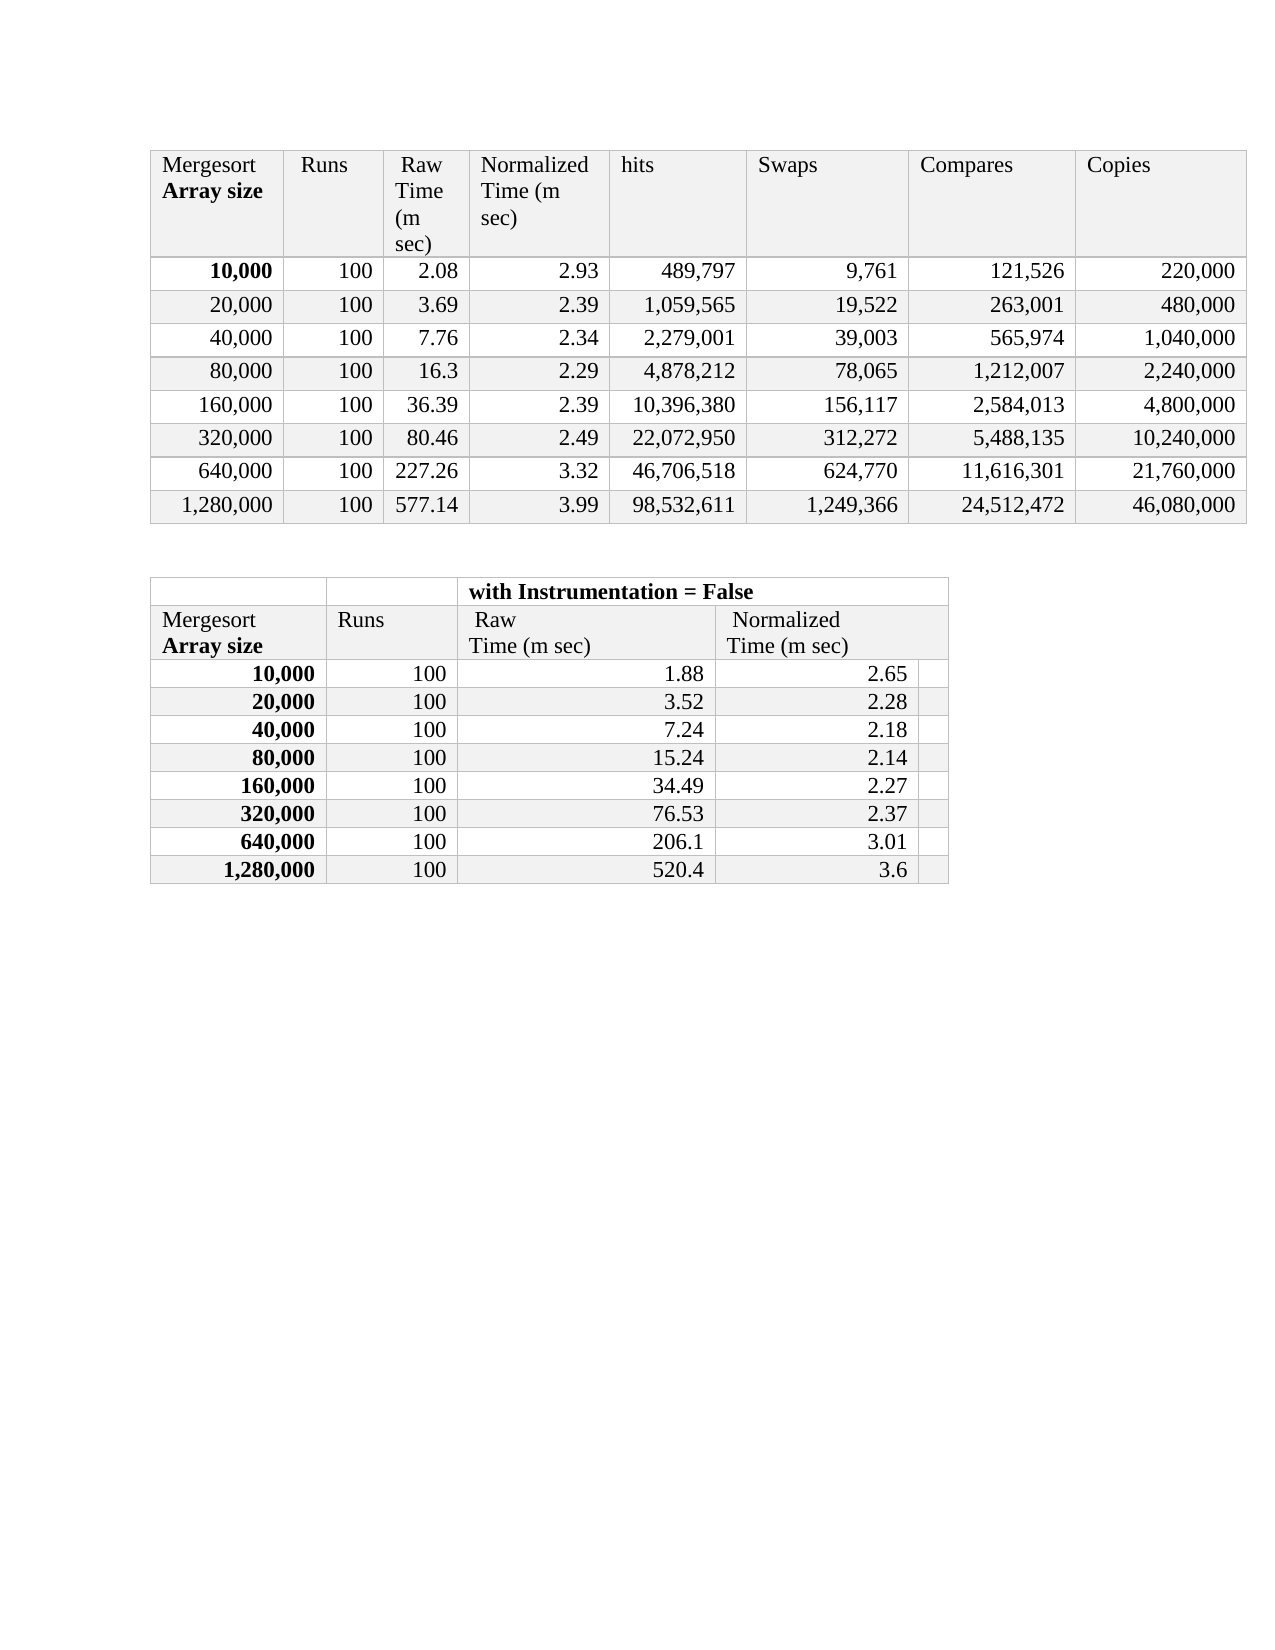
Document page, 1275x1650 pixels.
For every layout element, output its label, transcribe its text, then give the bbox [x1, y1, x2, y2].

table_cell 80,000 [151, 358, 283, 390]
table_cell 2.28 [716, 688, 918, 715]
table_cell 624,770 [747, 458, 908, 490]
table_cell 227.26 [384, 458, 469, 490]
table_header [151, 578, 326, 605]
table_cell 2,584,013 [909, 391, 1075, 423]
table_cell 16.3 [384, 358, 469, 390]
table_cell 76.53 [458, 800, 715, 827]
table_cell 7.24 [458, 716, 715, 743]
table_cell Runs [327, 606, 457, 659]
table_cell 100 [327, 828, 457, 855]
table_cell 160,000 [151, 391, 283, 423]
table_cell [919, 800, 948, 827]
table_cell 3.99 [470, 491, 609, 523]
table_cell 206.1 [458, 828, 715, 855]
table_cell 10,396,380 [610, 391, 746, 423]
table_cell 263,001 [909, 291, 1075, 323]
table_cell 2.37 [716, 800, 918, 827]
table_cell 3.52 [458, 688, 715, 715]
table_cell 2.08 [384, 258, 469, 290]
table_cell 4,878,212 [610, 358, 746, 390]
table_cell 1,280,000 [151, 491, 283, 523]
table_cell 40,000 [151, 324, 283, 356]
table_cell 3.01 [716, 828, 918, 855]
table_cell 520.4 [458, 856, 715, 883]
table_cell 320,000 [151, 424, 283, 456]
table_cell 100 [284, 358, 383, 390]
table_cell 20,000 [151, 688, 326, 715]
table_cell 2,279,001 [610, 324, 746, 356]
table_cell Runs [284, 151, 383, 256]
table_cell 100 [284, 424, 383, 456]
table_cell 1,212,007 [909, 358, 1075, 390]
table_cell Copies [1076, 151, 1246, 256]
table_cell 100 [327, 856, 457, 883]
table_cell 100 [327, 744, 457, 771]
table_cell 40,000 [151, 716, 326, 743]
table_cell [919, 716, 948, 743]
table_cell 7.76 [384, 324, 469, 356]
table_cell [919, 688, 948, 715]
table_cell 2.14 [716, 744, 918, 771]
table_cell 100 [284, 391, 383, 423]
table_cell 10,000 [151, 258, 283, 290]
table_cell 312,272 [747, 424, 908, 456]
table_cell 100 [284, 291, 383, 323]
table_cell 24,512,472 [909, 491, 1075, 523]
table_cell 2.65 [716, 660, 918, 687]
table_cell 2,240,000 [1076, 358, 1246, 390]
table_cell Mergesort Array size [151, 606, 326, 659]
table_cell 2.27 [716, 772, 918, 799]
table_cell Normalized Time (m sec) [470, 151, 609, 256]
table_cell 100 [327, 660, 457, 687]
table_cell 100 [284, 491, 383, 523]
table_cell hits [610, 151, 746, 256]
table_cell 220,000 [1076, 258, 1246, 290]
table_cell 480,000 [1076, 291, 1246, 323]
table_cell 3.6 [716, 856, 918, 883]
table_cell 36.39 [384, 391, 469, 423]
table_cell 80,000 [151, 744, 326, 771]
table_cell 15.24 [458, 744, 715, 771]
table_cell Mergesort Array size [151, 151, 283, 256]
table_cell [919, 828, 948, 855]
table_cell [919, 660, 948, 687]
table_cell 577.14 [384, 491, 469, 523]
table_cell 100 [327, 772, 457, 799]
table_cell 5,488,135 [909, 424, 1075, 456]
table_cell 39,003 [747, 324, 908, 356]
table_cell 9,761 [747, 258, 908, 290]
table_cell 1.88 [458, 660, 715, 687]
table_cell 100 [327, 800, 457, 827]
table_cell 320,000 [151, 800, 326, 827]
table_cell 2.18 [716, 716, 918, 743]
table_cell 10,000 [151, 660, 326, 687]
table_cell 21,760,000 [1076, 458, 1246, 490]
table_cell 565,974 [909, 324, 1075, 356]
table_cell 2.49 [470, 424, 609, 456]
table_cell 4,800,000 [1076, 391, 1246, 423]
table_cell 100 [284, 458, 383, 490]
table_cell Raw Time (m sec) [458, 606, 715, 659]
table_cell Normalized Time (m sec) [716, 606, 948, 659]
table_header with Instrumentation = False [458, 578, 948, 605]
table_cell 3.69 [384, 291, 469, 323]
table_cell 100 [284, 324, 383, 356]
table_cell 46,706,518 [610, 458, 746, 490]
table_cell 1,280,000 [151, 856, 326, 883]
table_cell 1,040,000 [1076, 324, 1246, 356]
table_cell 100 [327, 688, 457, 715]
table_cell 640,000 [151, 828, 326, 855]
table_cell [919, 772, 948, 799]
table_cell Compares [909, 151, 1075, 256]
table_cell 2.39 [470, 391, 609, 423]
table_cell 121,526 [909, 258, 1075, 290]
table_cell 489,797 [610, 258, 746, 290]
table_cell 10,240,000 [1076, 424, 1246, 456]
table_cell 46,080,000 [1076, 491, 1246, 523]
table_cell 34.49 [458, 772, 715, 799]
table_cell 1,059,565 [610, 291, 746, 323]
table_cell 2.34 [470, 324, 609, 356]
table_cell 156,117 [747, 391, 908, 423]
table_cell 78,065 [747, 358, 908, 390]
table_cell 3.32 [470, 458, 609, 490]
table_cell 640,000 [151, 458, 283, 490]
table_cell 20,000 [151, 291, 283, 323]
table_cell 2.29 [470, 358, 609, 390]
table_cell [919, 856, 948, 883]
table_cell 160,000 [151, 772, 326, 799]
table_cell 22,072,950 [610, 424, 746, 456]
table_cell 2.39 [470, 291, 609, 323]
table_cell 80.46 [384, 424, 469, 456]
table_header [327, 578, 457, 605]
table_cell Swaps [747, 151, 908, 256]
table_cell 100 [284, 258, 383, 290]
table_cell 98,532,611 [610, 491, 746, 523]
table_cell 11,616,301 [909, 458, 1075, 490]
table_cell [919, 744, 948, 771]
table_cell 19,522 [747, 291, 908, 323]
table_cell 1,249,366 [747, 491, 908, 523]
table_cell 2.93 [470, 258, 609, 290]
table_cell 100 [327, 716, 457, 743]
table_cell Raw Time (m sec) [384, 151, 469, 256]
